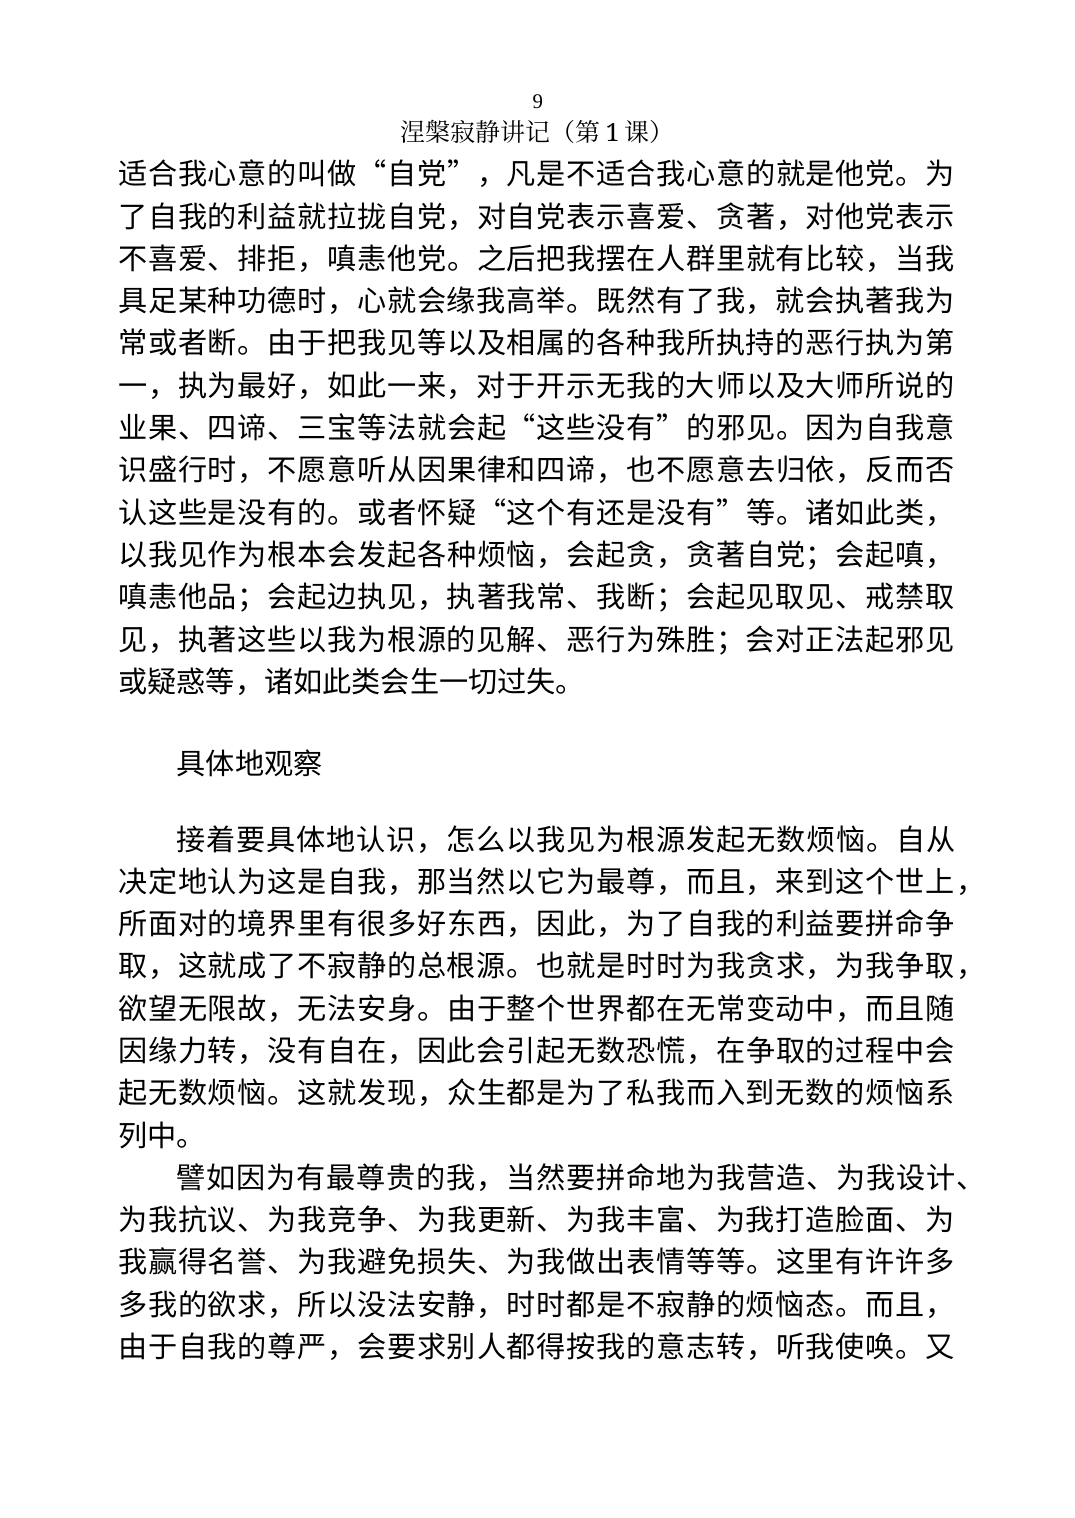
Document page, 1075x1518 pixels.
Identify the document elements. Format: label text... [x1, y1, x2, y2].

text 具体地观察 [118, 740, 957, 783]
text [118, 1154, 957, 1366]
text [118, 151, 957, 701]
text 接着要具体地认识，怎么以我见为根源发起无数烦恼。自从决定地认为这是自我，那当然以它为最尊，而且，来到这个世上，所面对的境界里有很多好东西，因此，为了自我的利益要拼命争取，这就成了不寂静的总根源。也就是时时为我贪求，为我争取，欲望无限故，无法安身。由于整个世界都在无常变动中，而且随因缘力转，没有自在，因此会引起无数恐慌，在争取的过程中会起无数烦恼。这就发现，众生都是为了私我而入到无数的烦恼系列中。 [118, 816, 957, 1154]
